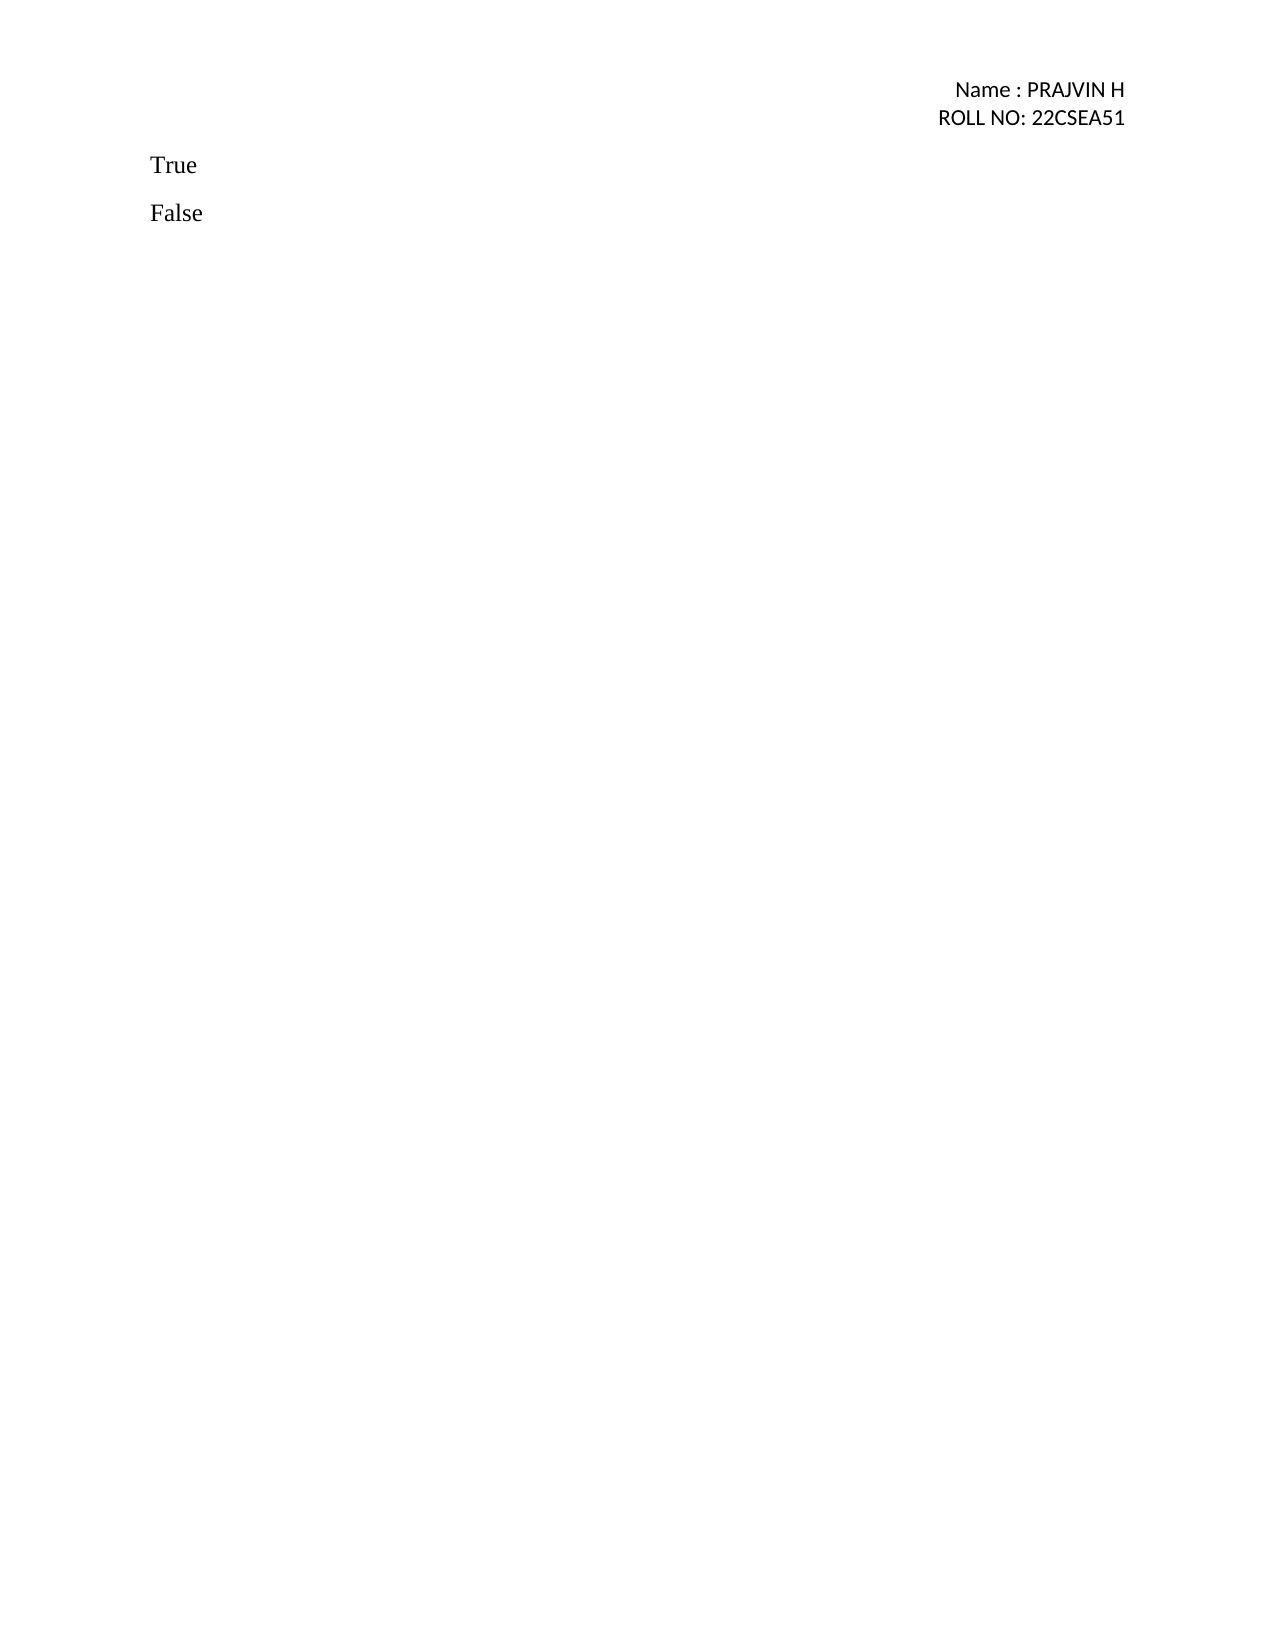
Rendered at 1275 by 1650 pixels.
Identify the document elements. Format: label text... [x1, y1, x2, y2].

text False [150, 198, 1125, 226]
text True [150, 150, 1125, 179]
